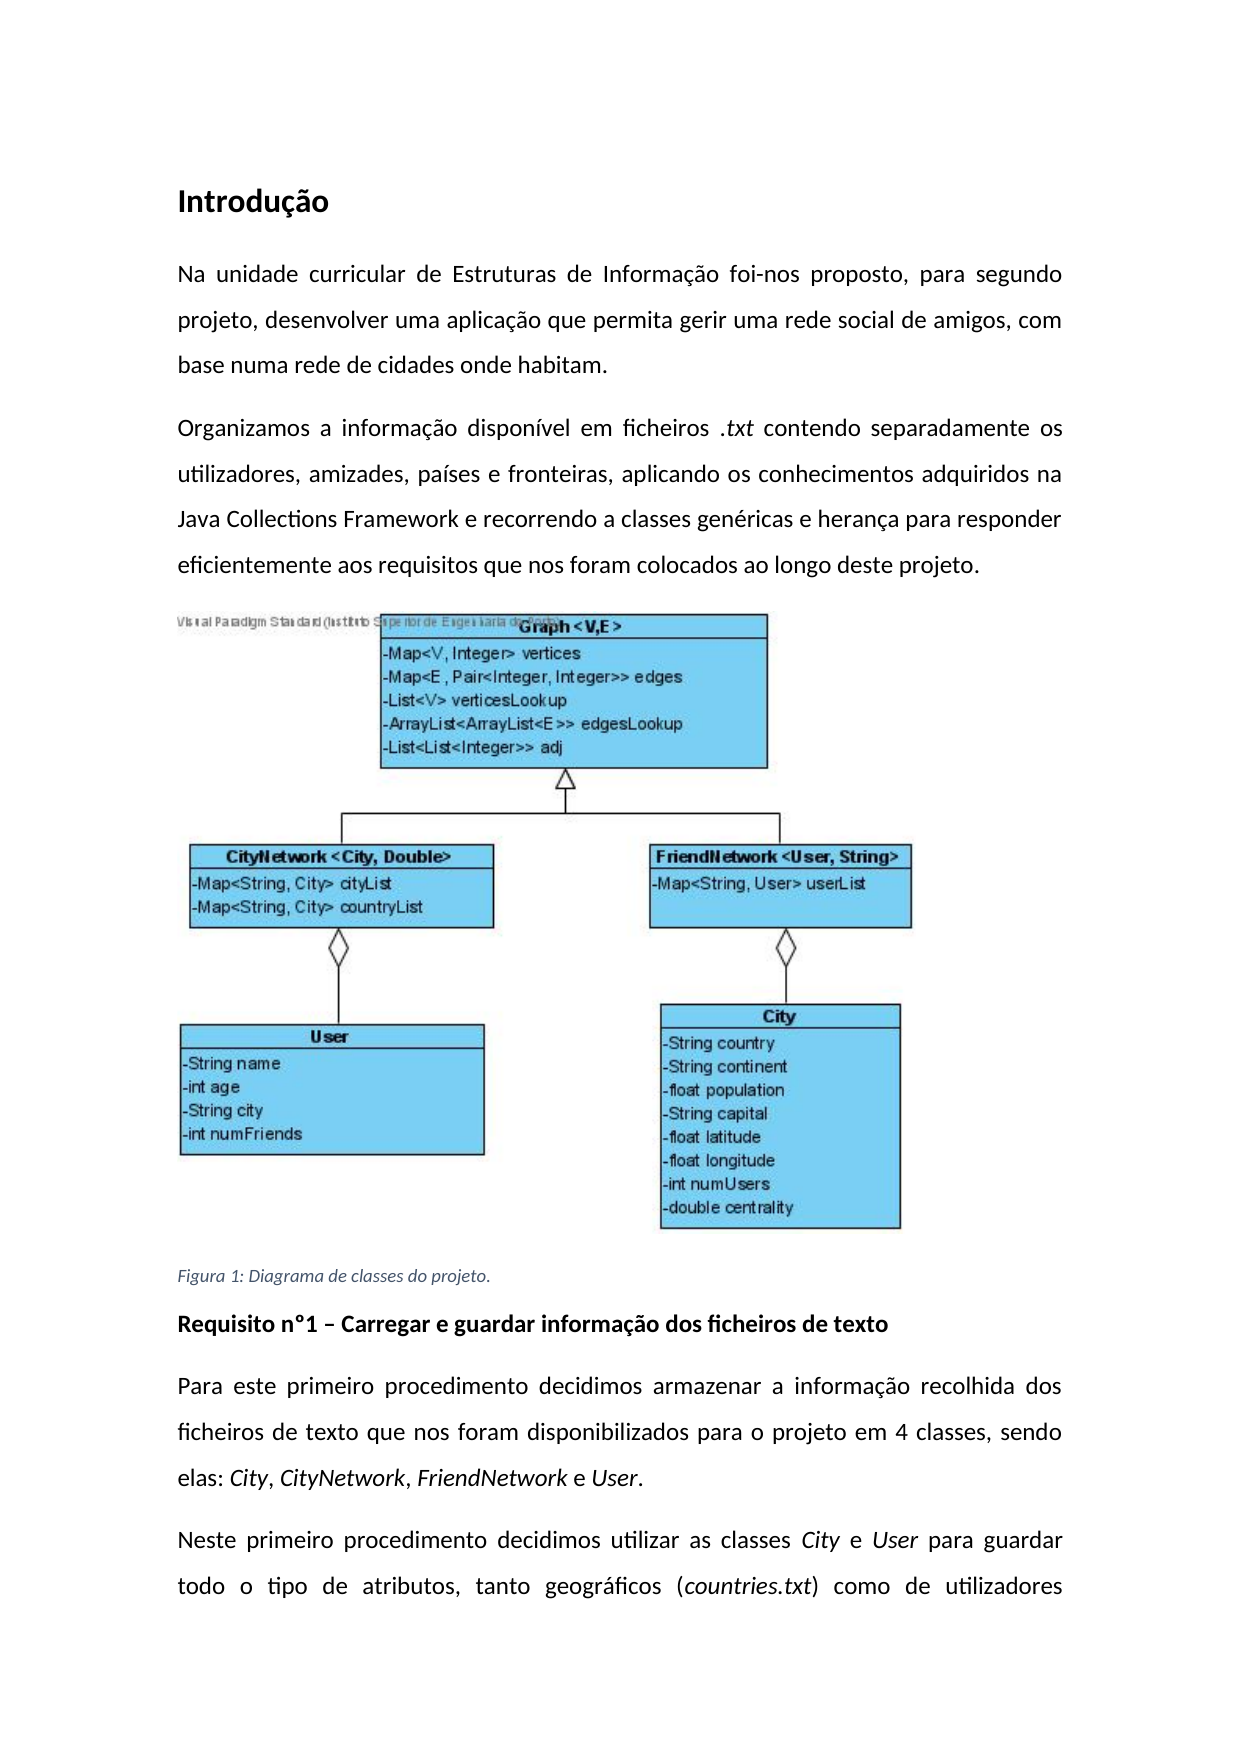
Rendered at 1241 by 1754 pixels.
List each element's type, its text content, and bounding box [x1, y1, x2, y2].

text Na unidade curricular de Estruturas de Informação foi-nos proposto, para segundo projeto, desenvolver uma aplicação que permita gerir uma rede social de amigos, com base numa rede de cidades onde habitam. [177, 258, 1063, 380]
list Introdução [177, 181, 1063, 221]
picture [177, 611, 917, 1234]
subtitle Requisito nº1 – Carregar e guardar informação dos ficheiros de texto [177, 1308, 1063, 1338]
text Organizamos a informação disponível em ficheiros .txt contendo separadamente os utilizadores, amizades, países e fronteiras, aplicando os conhecimentos adquiridos na Java Collections Framework e recorrendo a classes genéricas e herança para responder eficientemente aos requisitos que nos foram colocados ao longo deste projeto. [177, 412, 1063, 580]
text Figura 1: Diagrama de classes do projeto. [177, 1264, 1063, 1287]
text Para este primeiro procedimento decidimos armazenar a informação recolhida dos ficheiros de texto que nos foram disponibilizados para o projeto em 4 classes, sendo elas: City, CityNetwork, FriendNetwork e User. [177, 1370, 1063, 1492]
